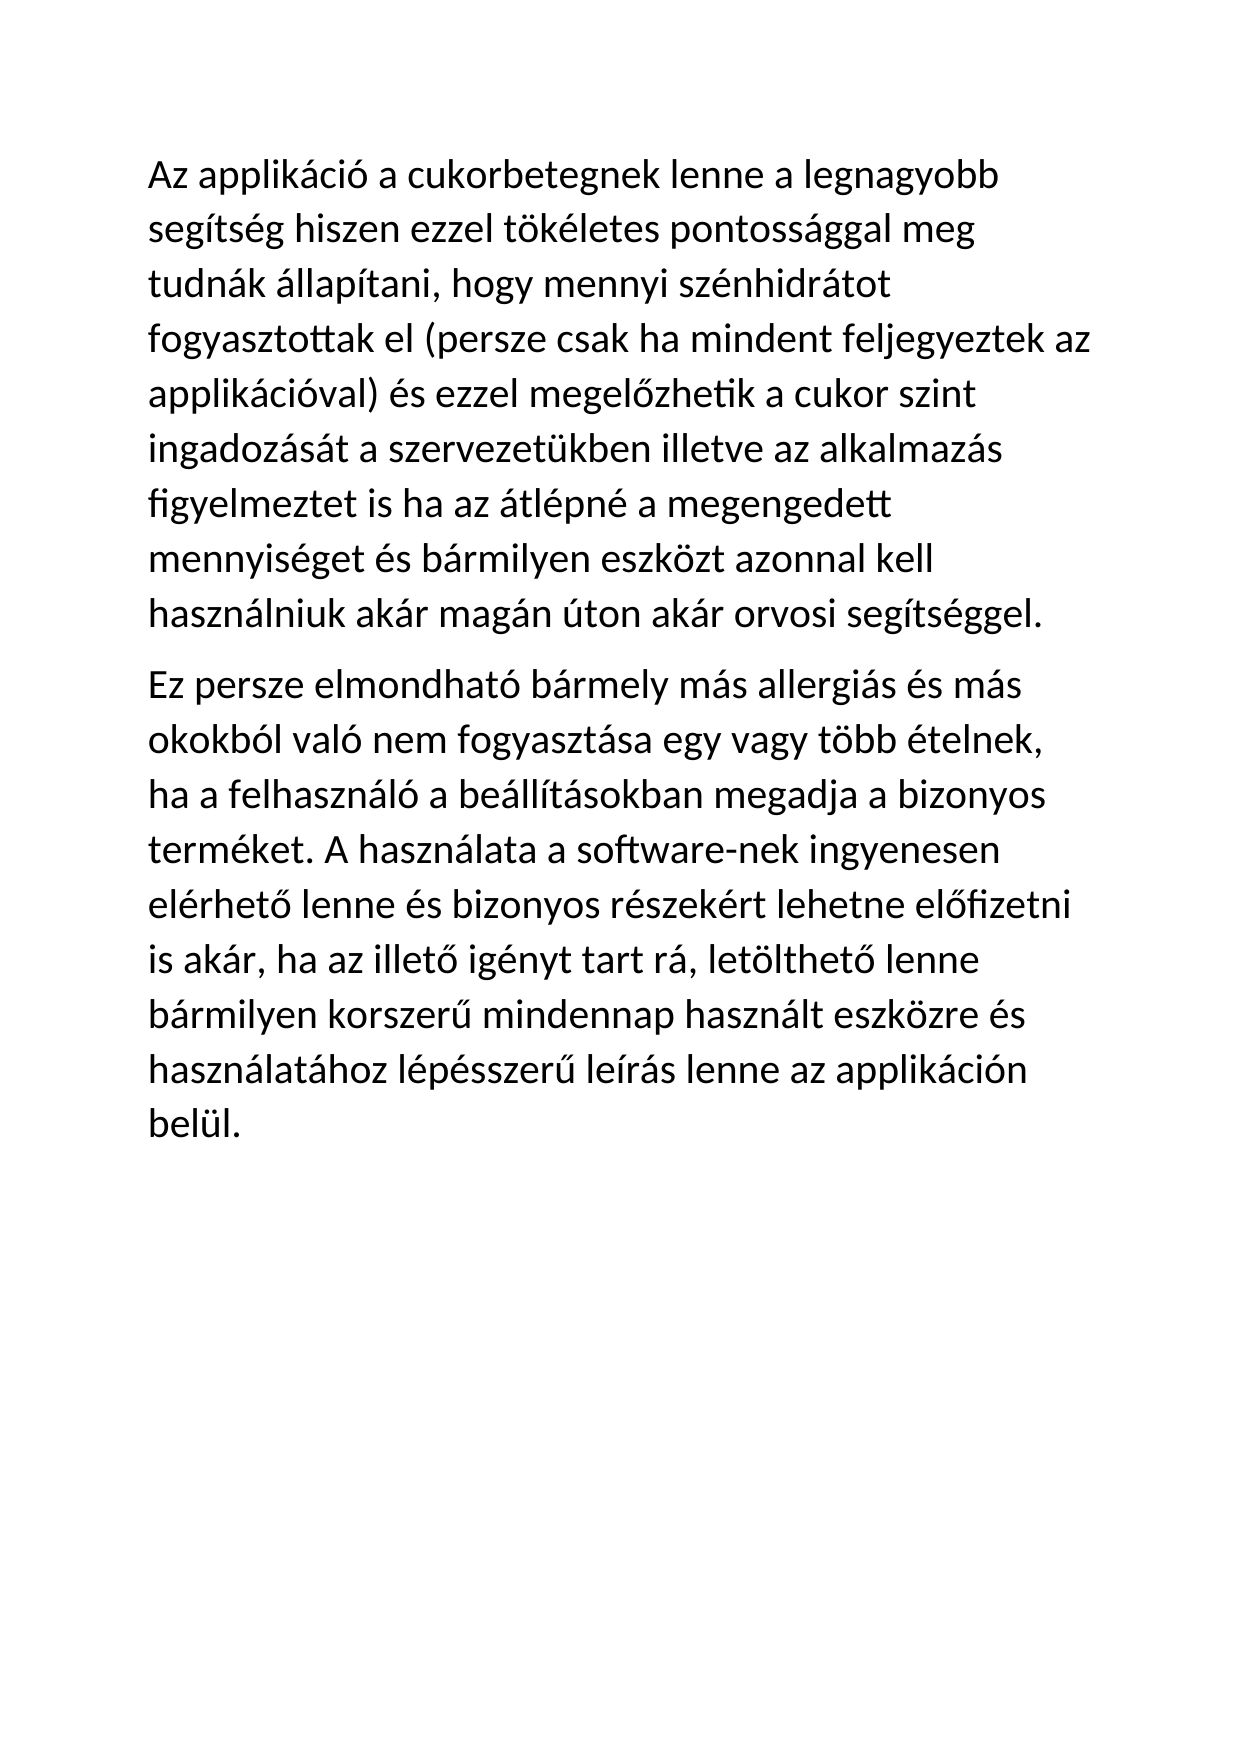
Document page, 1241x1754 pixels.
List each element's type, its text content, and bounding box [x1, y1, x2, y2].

text Az applikáció a cukorbetegnek lenne a legnagyobb segítség hiszen ezzel tökéletes pontossággal meg tudnák állapítani, hogy mennyi szénhidrátot fogyasztottak el (persze csak ha mindent feljegyeztek az applikációval) és ezzel megelőzhetik a cukor szint ingadozását a szervezetükben illetve az alkalmazás figyelmeztet is ha az átlépné a megengedett mennyiséget és bármilyen eszközt azonnal kell használniuk akár magán úton akár orvosi segítséggel. [148, 148, 1093, 638]
text Ez persze elmondható bármely más allergiás és más okokból való nem fogyasztása egy vagy több ételnek, ha a felhasználó a beállításokban megadja a bizonyos terméket. A használata a software-nek ingyenesen elérhető lenne és bizonyos részekért lehetne előfizetni is akár, ha az illető igényt tart rá, letölthető lenne bármilyen korszerű mindennap használt eszközre és használatához lépésszerű leírás lenne az applikáción belül. [148, 658, 1093, 1148]
